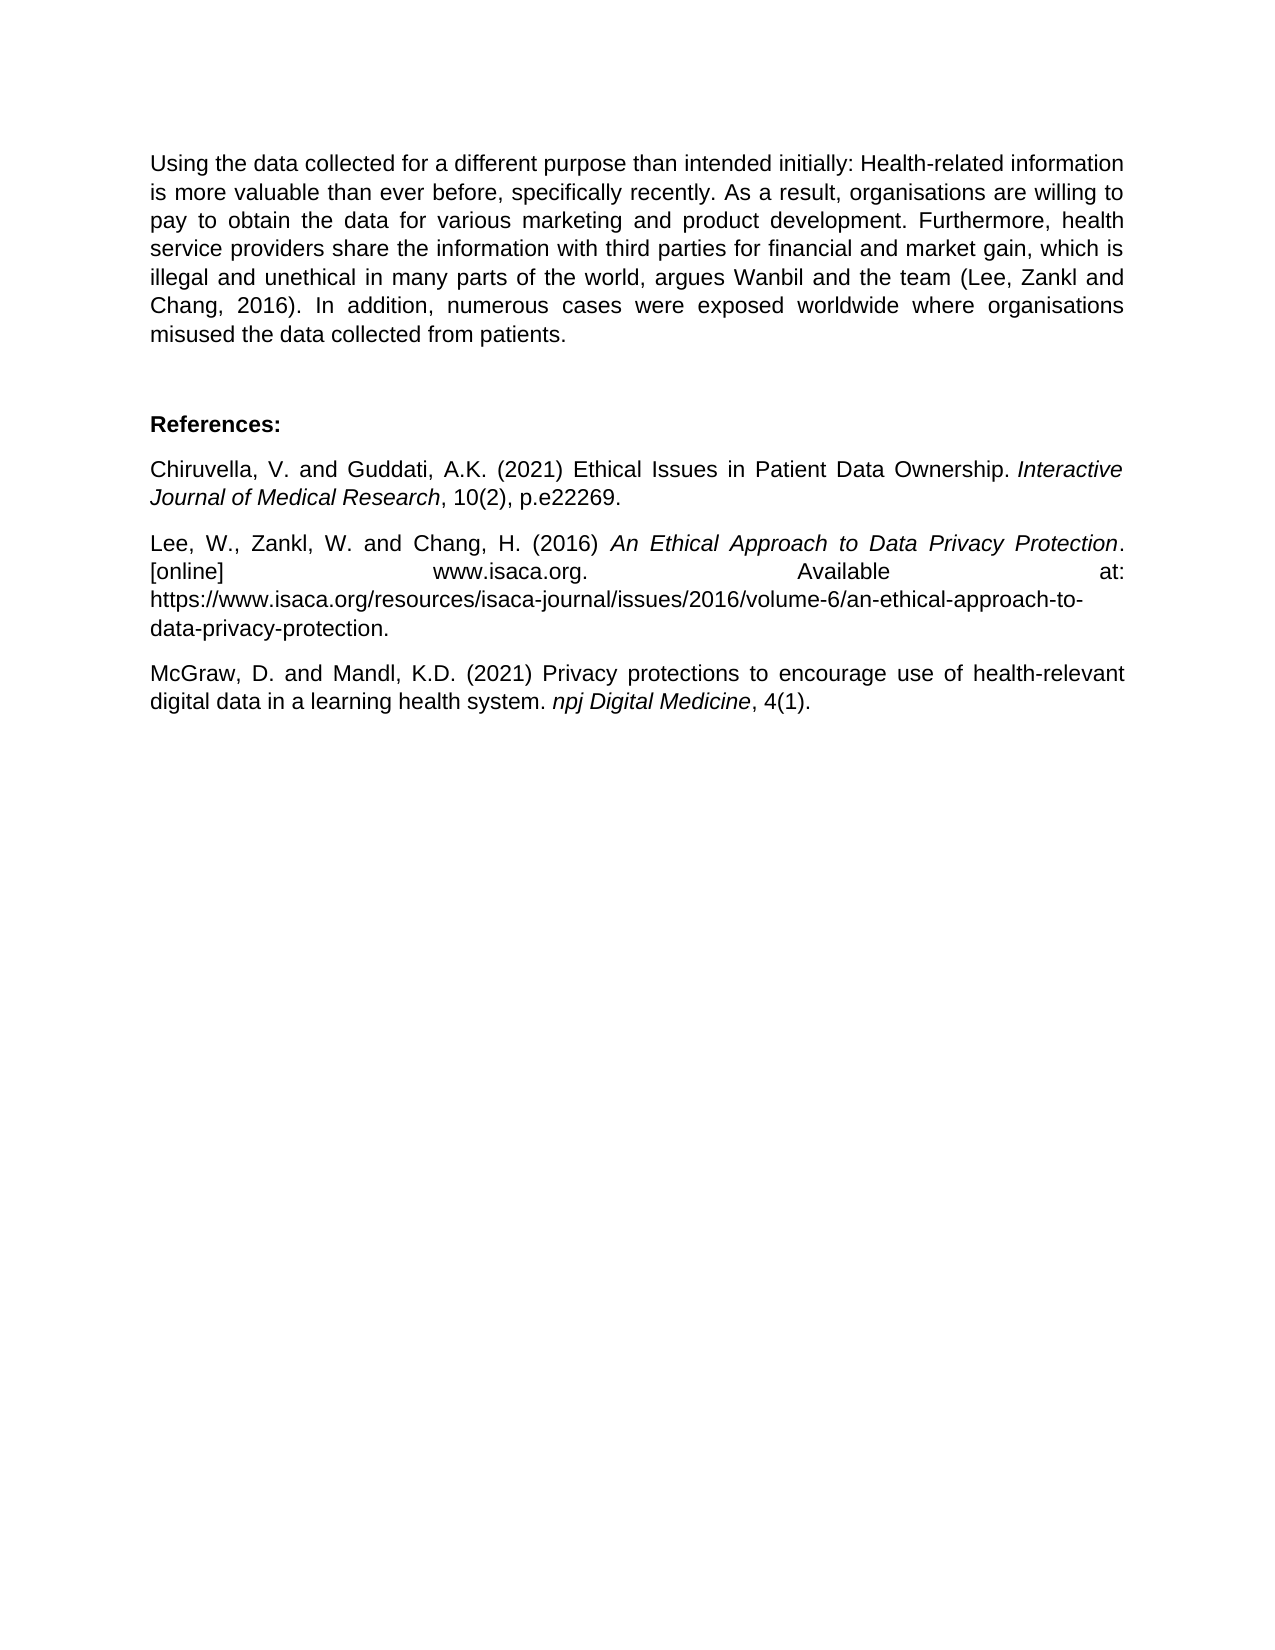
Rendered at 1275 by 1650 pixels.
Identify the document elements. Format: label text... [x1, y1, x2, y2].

text Chiruvella, V. and Guddati, A.K. (2021) Ethical Issues in Patient Data Ownership. Interactive Journal of Medical Research, 10(2), p.e22269. [150, 456, 1125, 511]
text Lee, W., Zankl, W. and Chang, H. (2016) An Ethical Approach to Data Privacy Protection. [online] www.isaca.org. Available at: https://www.isaca.org/resources/isaca-journal/issues/2016/volume-6/an-ethical-approach-to-data-privacy-protection. [150, 529, 1125, 641]
text McGraw, D. and Mandl, K.D. (2021) Privacy protections to encourage use of health-relevant digital data in a learning health system. npj Digital Medicine, 4(1). [150, 660, 1125, 715]
text References: [150, 411, 1125, 437]
text Using the data collected for a different purpose than intended initially: Health-related information is more valuable than ever before, specifically recently. As a result, organisations are willing to pay to obtain the data for various marketing and product development. Furthermore, health service providers share the information with third parties for financial and market gain, which is illegal and unethical in many parts of the world, argues Wanbil and the team (Lee, Zankl and Chang, 2016). In addition, numerous cases were exposed worldwide where organisations misused the data collected from patients. [150, 150, 1125, 347]
